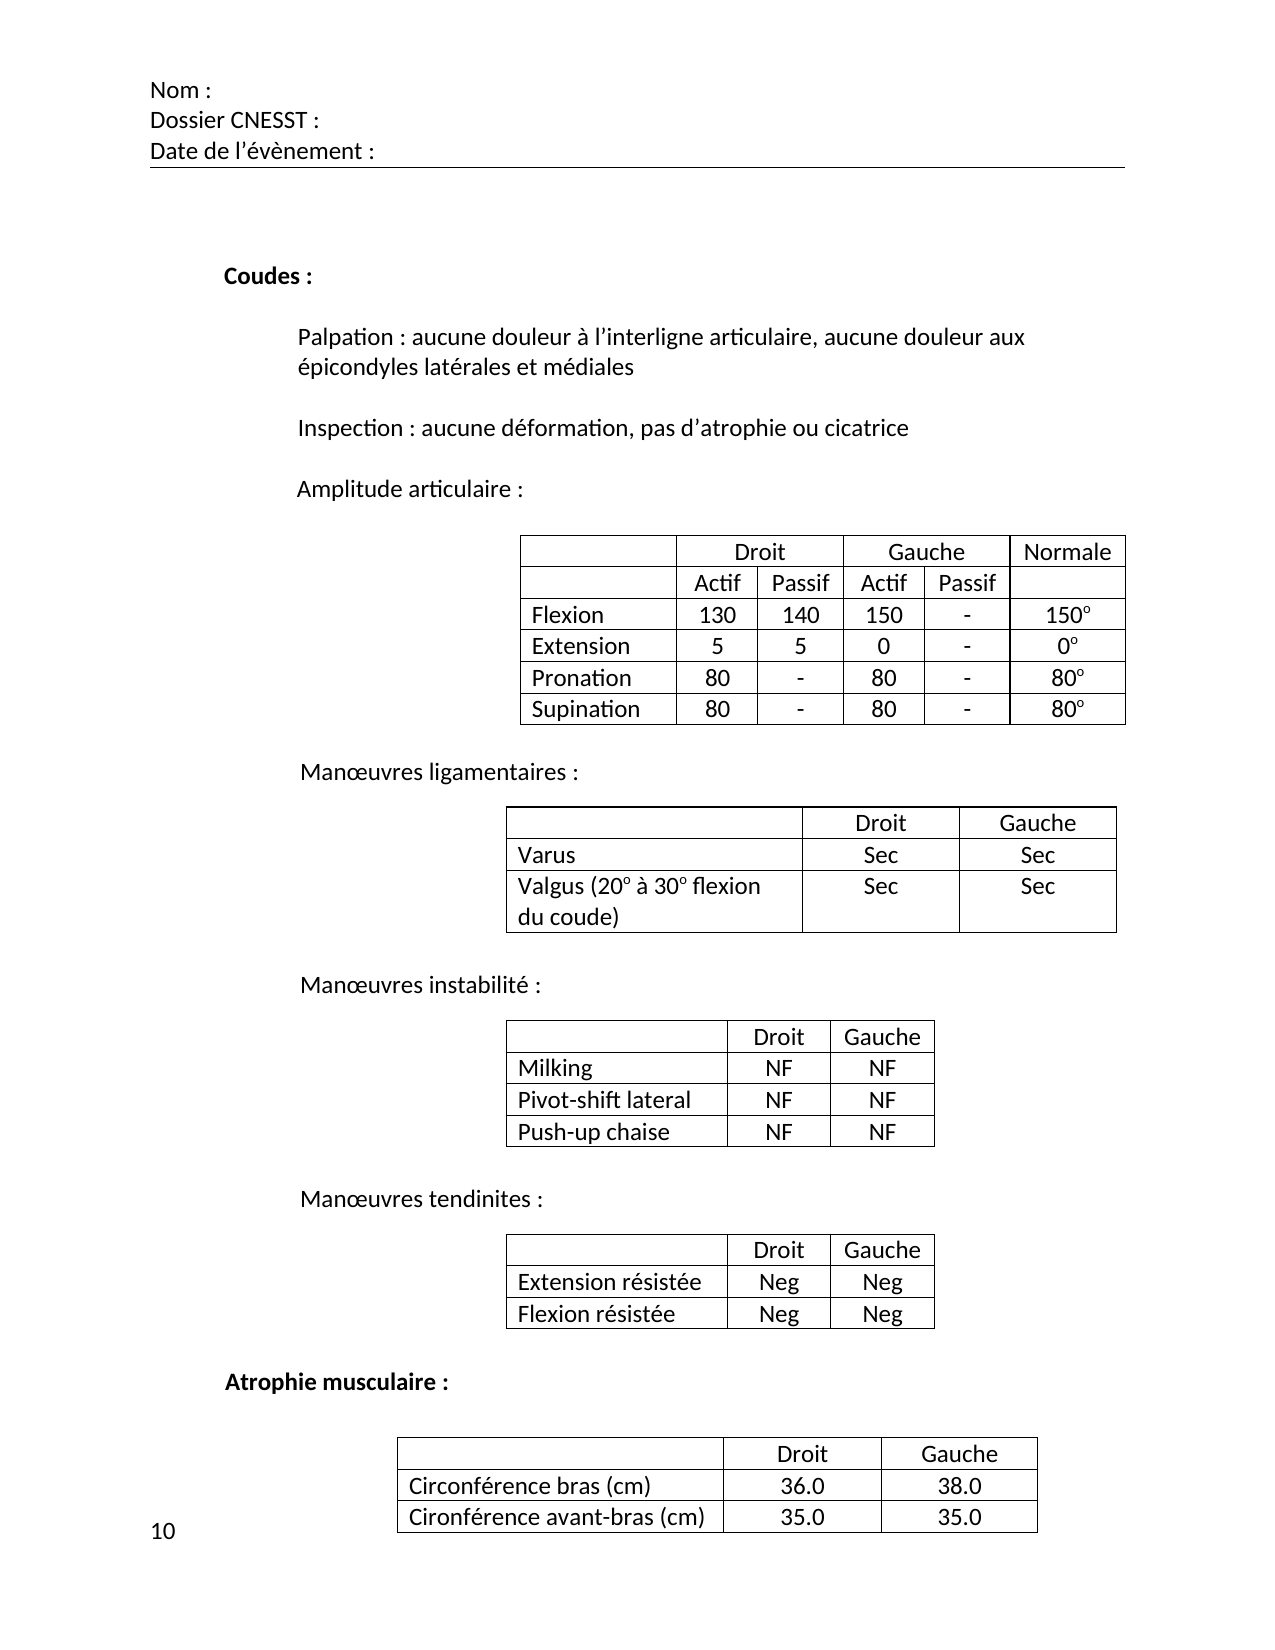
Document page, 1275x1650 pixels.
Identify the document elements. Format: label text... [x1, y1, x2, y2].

table_cell Neg [831, 1298, 934, 1328]
table_cell Supination [521, 694, 676, 724]
table_cell [521, 567, 676, 598]
table_cell Actif [844, 567, 924, 598]
text Manœuvres ligamentaires : [299, 756, 1125, 786]
table_cell Neg [728, 1266, 830, 1297]
table_cell 35.0 [724, 1501, 881, 1532]
table_header [521, 536, 676, 566]
table_cell Extension [521, 630, 676, 661]
table_cell - [758, 662, 843, 692]
table_cell NF [831, 1053, 934, 1083]
table_cell NF [728, 1116, 830, 1146]
table_cell 80 [844, 662, 924, 692]
table_cell Valgus (20o à 30o flexion du coude) [507, 871, 802, 932]
table_cell Flexion [521, 599, 676, 629]
table_header Droit [728, 1021, 830, 1052]
table_cell Push-up chaise [507, 1116, 727, 1146]
table_cell Sec [960, 839, 1116, 869]
table_cell Circonférence bras (cm) [398, 1470, 723, 1500]
table_cell Extension résistée [507, 1266, 727, 1297]
table_cell Pivot-shift lateral [507, 1084, 727, 1115]
table_cell 0 [844, 630, 924, 661]
table_header Droit [803, 808, 959, 838]
table_cell - [925, 662, 1009, 692]
table_cell Neg [831, 1266, 934, 1297]
table_cell 80 [677, 694, 757, 724]
text Coudes : [224, 260, 1125, 291]
table_header [507, 808, 802, 838]
table_cell Pronation [521, 662, 676, 692]
table_cell - [925, 630, 1009, 661]
table_cell - [925, 694, 1009, 724]
text Atrophie musculaire : [224, 1366, 1125, 1397]
table_cell - [925, 599, 1009, 629]
table_cell 80 [677, 662, 757, 692]
table_header Droit [724, 1438, 881, 1469]
table_cell Sec [803, 839, 959, 869]
table_cell 38.0 [882, 1470, 1037, 1500]
table_header Gauche [831, 1021, 934, 1052]
table_header [507, 1235, 727, 1265]
table_cell Milking [507, 1053, 727, 1083]
table_cell Passif [758, 567, 843, 598]
text Inspection : aucune déformation, pas d’atrophie ou cicatrice [297, 413, 1125, 443]
table_cell 150 [844, 599, 924, 629]
table_cell 130 [677, 599, 757, 629]
table_cell [1011, 567, 1125, 598]
table_cell 140 [758, 599, 843, 629]
text Amplitude articulaire : [295, 474, 1125, 504]
table_cell Cironférence avant-bras (cm) [398, 1501, 723, 1532]
text Manœuvres instabilité : [224, 969, 1125, 1000]
table_cell NF [728, 1053, 830, 1083]
table_header Gauche [831, 1235, 934, 1265]
table_cell 80o [1011, 662, 1125, 692]
table_cell 150o [1011, 599, 1125, 629]
table_cell NF [831, 1116, 934, 1146]
table_cell Sec [960, 871, 1116, 932]
table_cell NF [728, 1084, 830, 1115]
text Manœuvres tendinites : [224, 1183, 1125, 1213]
table_header Gauche [882, 1438, 1037, 1469]
table_cell 80o [1011, 694, 1125, 724]
text Palpation : aucune douleur à l’interligne articulaire, aucune douleur aux épicondyles latérales et médiales [224, 321, 1125, 382]
table_header Droit [677, 536, 843, 566]
table_cell 0o [1011, 630, 1125, 661]
table_cell 5 [677, 630, 757, 661]
table_cell - [758, 694, 843, 724]
table_cell Passif [925, 567, 1009, 598]
table_cell Neg [728, 1298, 830, 1328]
table_header Droit [728, 1235, 830, 1265]
table_header [507, 1021, 727, 1052]
table_cell NF [831, 1084, 934, 1115]
table_cell 35.0 [882, 1501, 1037, 1532]
table_header [398, 1438, 723, 1469]
table_cell 36.0 [724, 1470, 881, 1500]
table_cell Actif [677, 567, 757, 598]
table_header Gauche [960, 808, 1116, 838]
table_cell Flexion résistée [507, 1298, 727, 1328]
table_header Gauche [844, 536, 1009, 566]
table_cell Varus [507, 839, 802, 869]
table_cell Sec [803, 871, 959, 932]
table_header Normale [1011, 536, 1125, 566]
table_cell 80 [844, 694, 924, 724]
table_cell 5 [758, 630, 843, 661]
